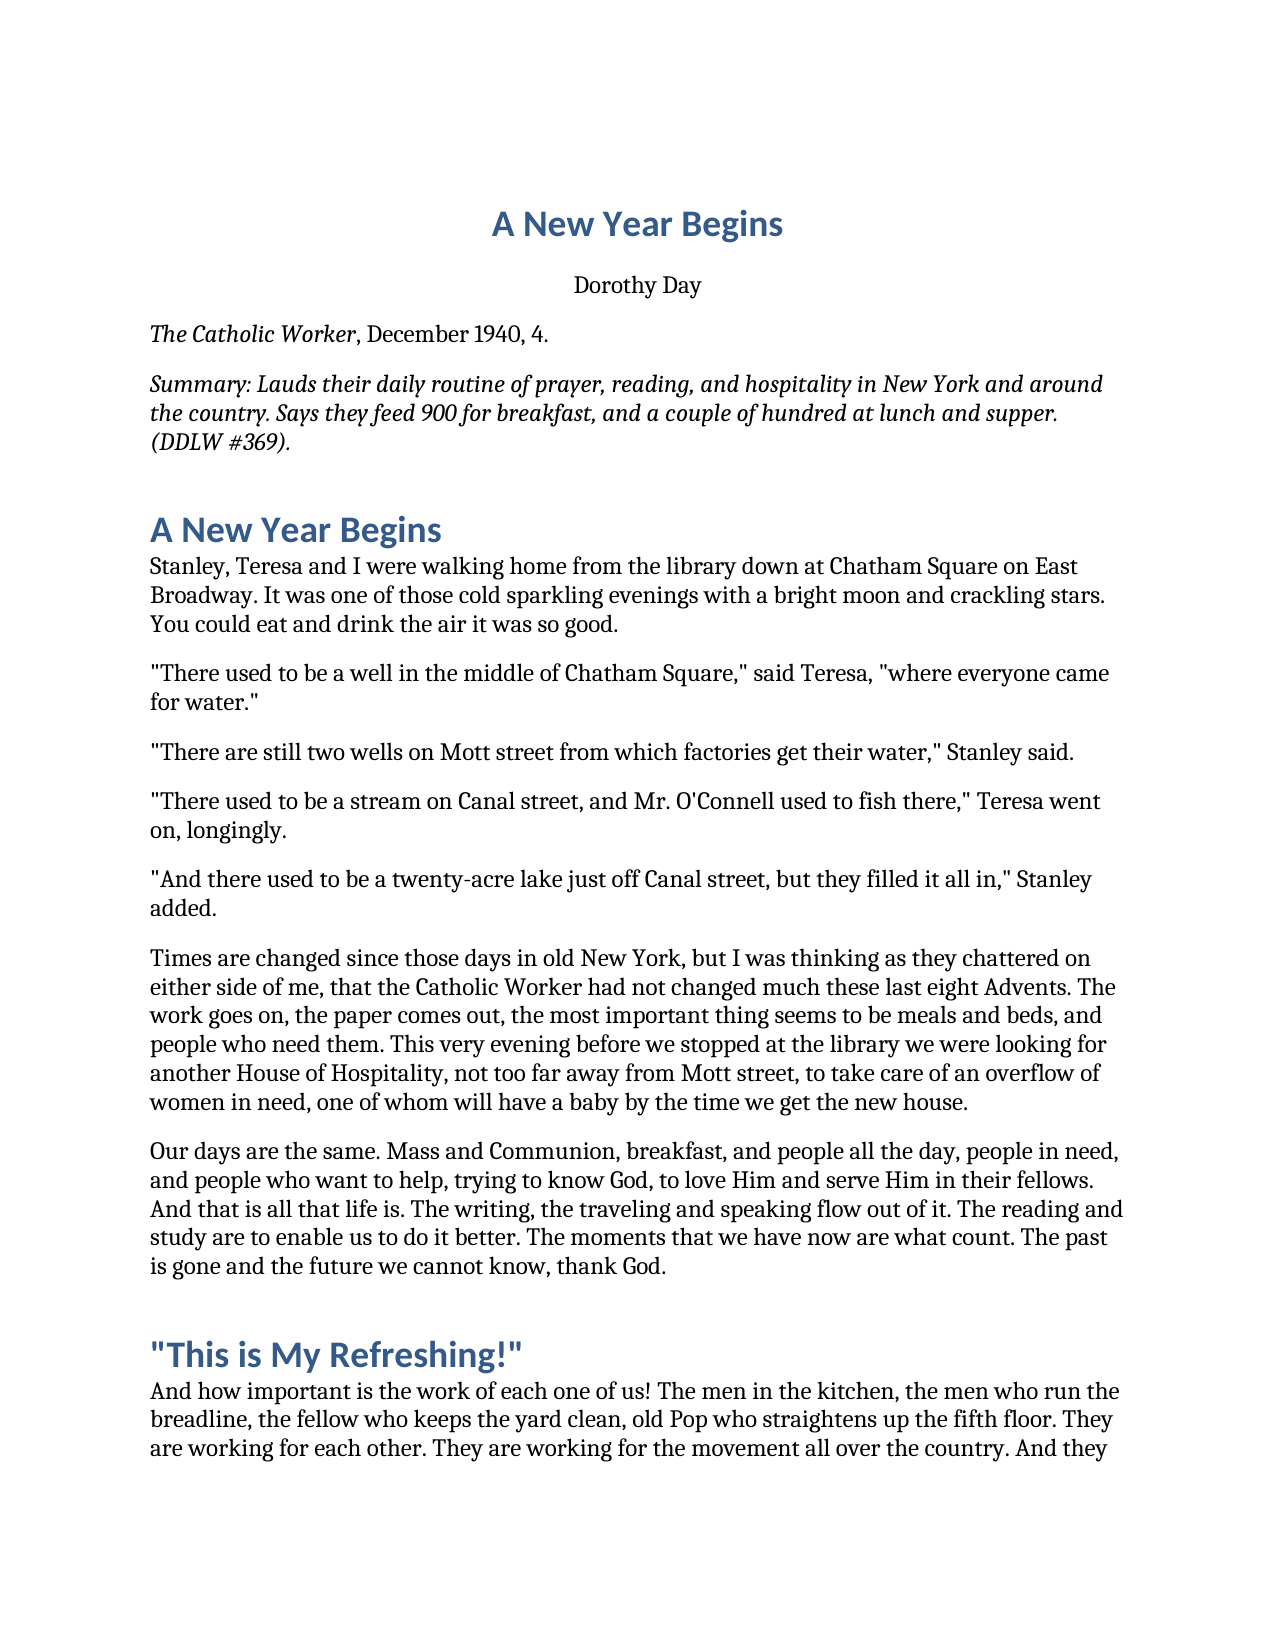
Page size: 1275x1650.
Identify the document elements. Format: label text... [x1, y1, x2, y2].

subtitle A New Year Begins [150, 506, 1125, 552]
text Stanley, Teresa and I were walking home from the library down at Chatham Square on East Broadway. It was one of those cold sparkling evenings with a bright moon and crackling stars. You could eat and drink the air it was so good. [150, 552, 1125, 638]
text "There used to be a well in the middle of Chatham Square," said Teresa, "where everyone came for water." [150, 659, 1125, 717]
subtitle "This is My Refreshing!" [150, 1331, 1125, 1377]
text Times are changed since those days in old New York, but I was thinking as they chattered on either side of me, that the Catholic Worker had not changed much these last eight Advents. The work goes on, the paper comes out, the most important thing seems to be meals and beds, and people who need them. This very evening before we stopped at the library we were looking for another House of Hospitality, not too far away from Mott street, to take care of an overflow of women in need, one of whom will have a baby by the time we get the new house. [150, 944, 1125, 1116]
text Dorothy Day [150, 271, 1125, 299]
title A New Year Begins [150, 200, 1125, 246]
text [150, 1377, 1125, 1463]
text "There used to be a stream on Canal street, and Mr. O'Connell used to fish there," Teresa went on, longingly. [150, 787, 1125, 844]
text "And there used to be a twenty-acre lake just off Canal street, but they filled it all in," Stanley added. [150, 865, 1125, 923]
text Summary: Lauds their daily routine of prayer, reading, and hospitality in New York and around the country. Says they feed 900 for breakfast, and a couple of hundred at lunch and supper. (DDLW #369). [150, 370, 1125, 456]
text Our days are the same. Mass and Communion, breakfast, and people all the day, people in need, and people who want to help, trying to know God, to love Him and serve Him in their fellows. And that is all that life is. The writing, the traveling and speaking flow out of it. The reading and study are to enable us to do it better. The moments that we have now are what count. The past is gone and the future we cannot know, thank God. [150, 1137, 1125, 1281]
text The Catholic Worker, December 1940, 4. [150, 320, 1125, 349]
text "There are still two wells on Mott street from which factories get their water," Stanley said. [150, 737, 1125, 766]
